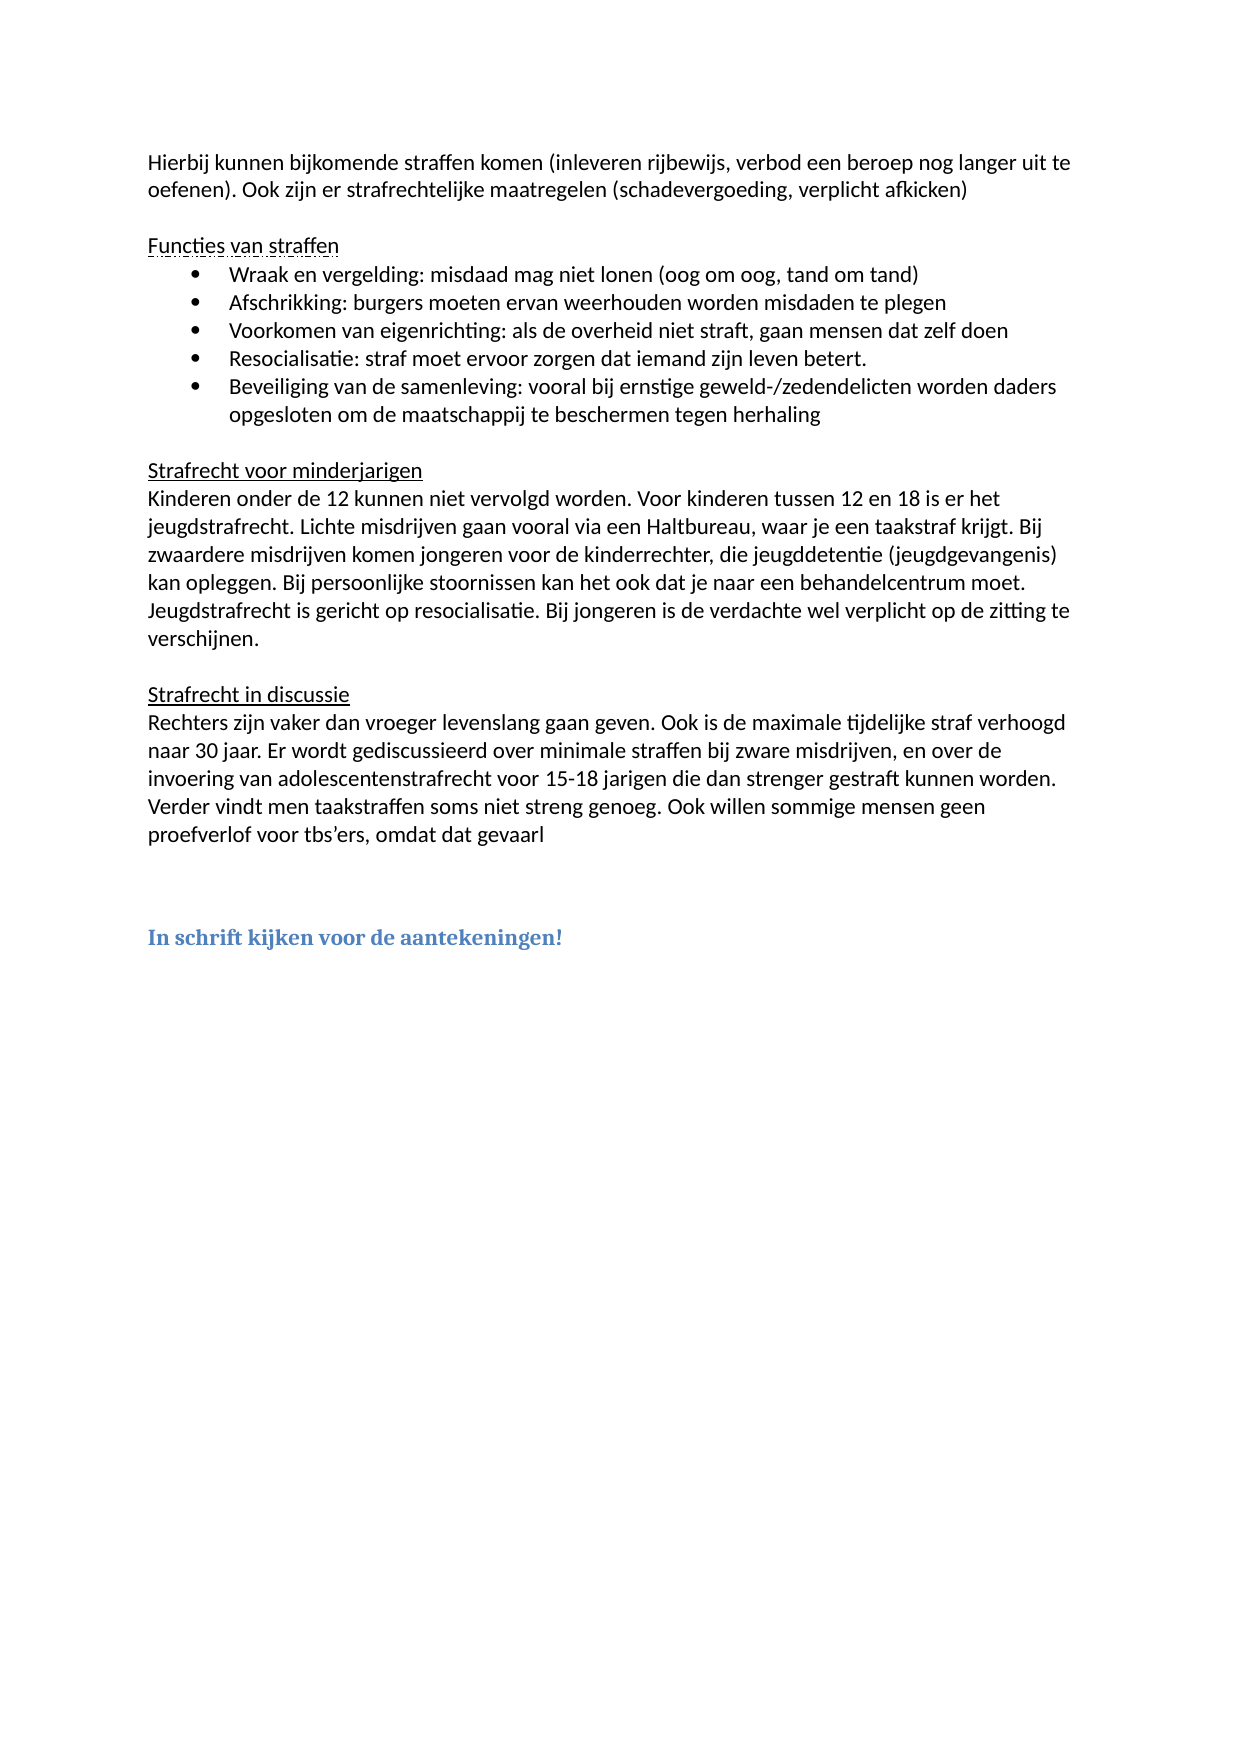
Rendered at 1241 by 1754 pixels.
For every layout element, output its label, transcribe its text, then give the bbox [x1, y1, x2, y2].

subtitle In schrift kijken voor de aantekeningen! [148, 925, 1093, 951]
text Strafrecht in discussie [148, 680, 1093, 708]
text Rechters zijn vaker dan vroeger levenslang gaan geven. Ook is de maximale tijdelijke straf verhoogd naar 30 jaar. Er wordt gediscussieerd over minimale straffen bij zware misdrijven, en over de invoering van adolescentenstrafrecht voor 15-18 jarigen die dan strenger gestraft kunnen worden. Verder vindt men taakstraffen soms niet streng genoeg. Ook willen sommige mensen geen proefverlof voor tbs’ers, omdat dat gevaarl [148, 708, 1093, 848]
text Kinderen onder de 12 kunnen niet vervolgd worden. Voor kinderen tussen 12 en 18 is er het jeugdstrafrecht. Lichte misdrijven gaan vooral via een Haltbureau, waar je een taakstraf krijgt. Bij zwaardere misdrijven komen jongeren voor de kinderrechter, die jeugddetentie (jeugdgevangenis) kan opleggen. Bij persoonlijke stoornissen kan het ook dat je naar een behandelcentrum moet. Jeugdstrafrecht is gericht op resocialisatie. Bij jongeren is de verdachte wel verplicht op de zitting te verschijnen. [148, 484, 1093, 652]
text Functies van straffen [148, 232, 1093, 260]
list Wraak en vergelding: misdaad mag niet lonen (oog om oog, tand om tand) [191, 260, 1093, 288]
list Afschrikking: burgers moeten ervan weerhouden worden misdaden te plegen [191, 288, 1093, 316]
list Resocialisatie: straf moet ervoor zorgen dat iemand zijn leven betert. [191, 344, 1093, 372]
text Hierbij kunnen bijkomende straffen komen (inleveren rijbewijs, verbod een beroep nog langer uit te oefenen). Ook zijn er strafrechtelijke maatregelen (schadevergoeding, verplicht afkicken) [148, 148, 1093, 204]
list Voorkomen van eigenrichting: als de overheid niet straft, gaan mensen dat zelf doen [191, 316, 1093, 344]
text Strafrecht voor minderjarigen [148, 456, 1093, 484]
list Beveiliging van de samenleving: vooral bij ernstige geweld-/zedendelicten worden daders opgesloten om de maatschappij te beschermen tegen herhaling [191, 372, 1093, 428]
